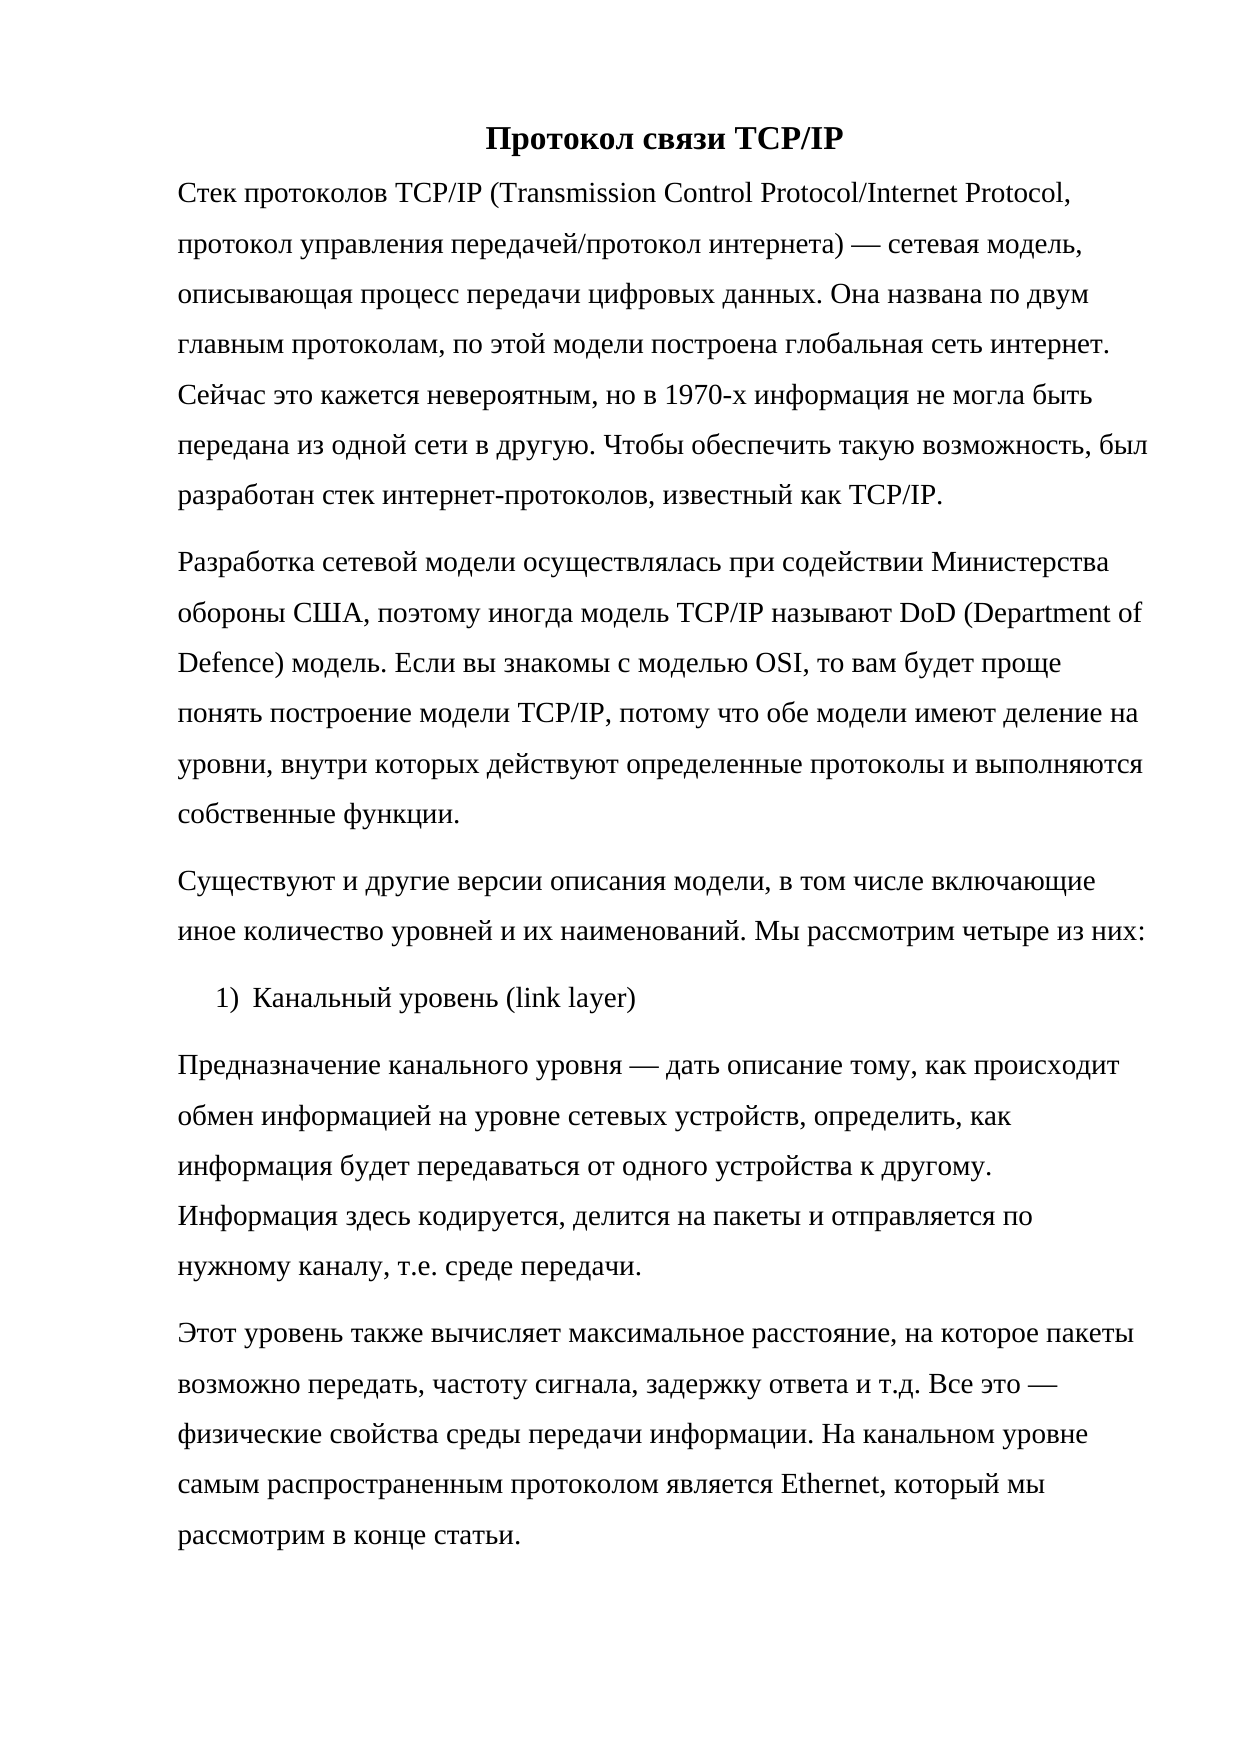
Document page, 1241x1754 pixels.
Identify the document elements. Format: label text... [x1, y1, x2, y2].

text Этот уровень также вычисляет максимальное расстояние, на которое пакеты возможно передать, частоту сигнала, задержку ответа и т.д. Все это — физические свойства среды передачи информации. На канальном уровне самым распространенным протоколом является Ethernet, который мы рассмотрим в конце статьи. [177, 1316, 1152, 1550]
text Разработка сетевой модели осуществлялась при содействии Министерства обороны США, поэтому иногда модель TCP/IP называют DoD (Department of Defence) модель. Если вы знакомы с моделью OSI, то вам будет проще понять построение модели TCP/IP, потому что обе модели имеют деление на уровни, внутри которых действуют определенные протоколы и выполняются собственные функции. [177, 544, 1152, 829]
text Стек протоколов TCP/IP (Transmission Control Protocol/Internet Protocol, протокол управления передачей/протокол интернета) — сетевая модель, описывающая процесс передачи цифровых данных. Она названа по двум главным протоколам, по этой модели построена глобальная сеть интернет. Сейчас это кажется невероятным, но в 1970-х информация не могла быть передана из одной сети в другую. Чтобы обеспечить такую возможность, был разработан стек интернет-протоколов, известный как TCP/IP. [177, 176, 1152, 511]
text Предназначение канального уровня — дать описание тому, как происходит обмен информацией на уровне сетевых устройств, определить, как информация будет передаваться от одного устройства к другому. Информация здесь кодируется, делится на пакеты и отправляется по нужному каналу, т.е. среде передачи. [177, 1047, 1152, 1282]
subtitle Протокол связи TCP/IP [177, 118, 1152, 156]
list Канальный уровень (link layer) [215, 980, 1152, 1014]
text Существуют и другие версии описания модели, в том числе включающие иное количество уровней и их наименований. Мы рассмотрим четыре из них: [177, 863, 1152, 947]
